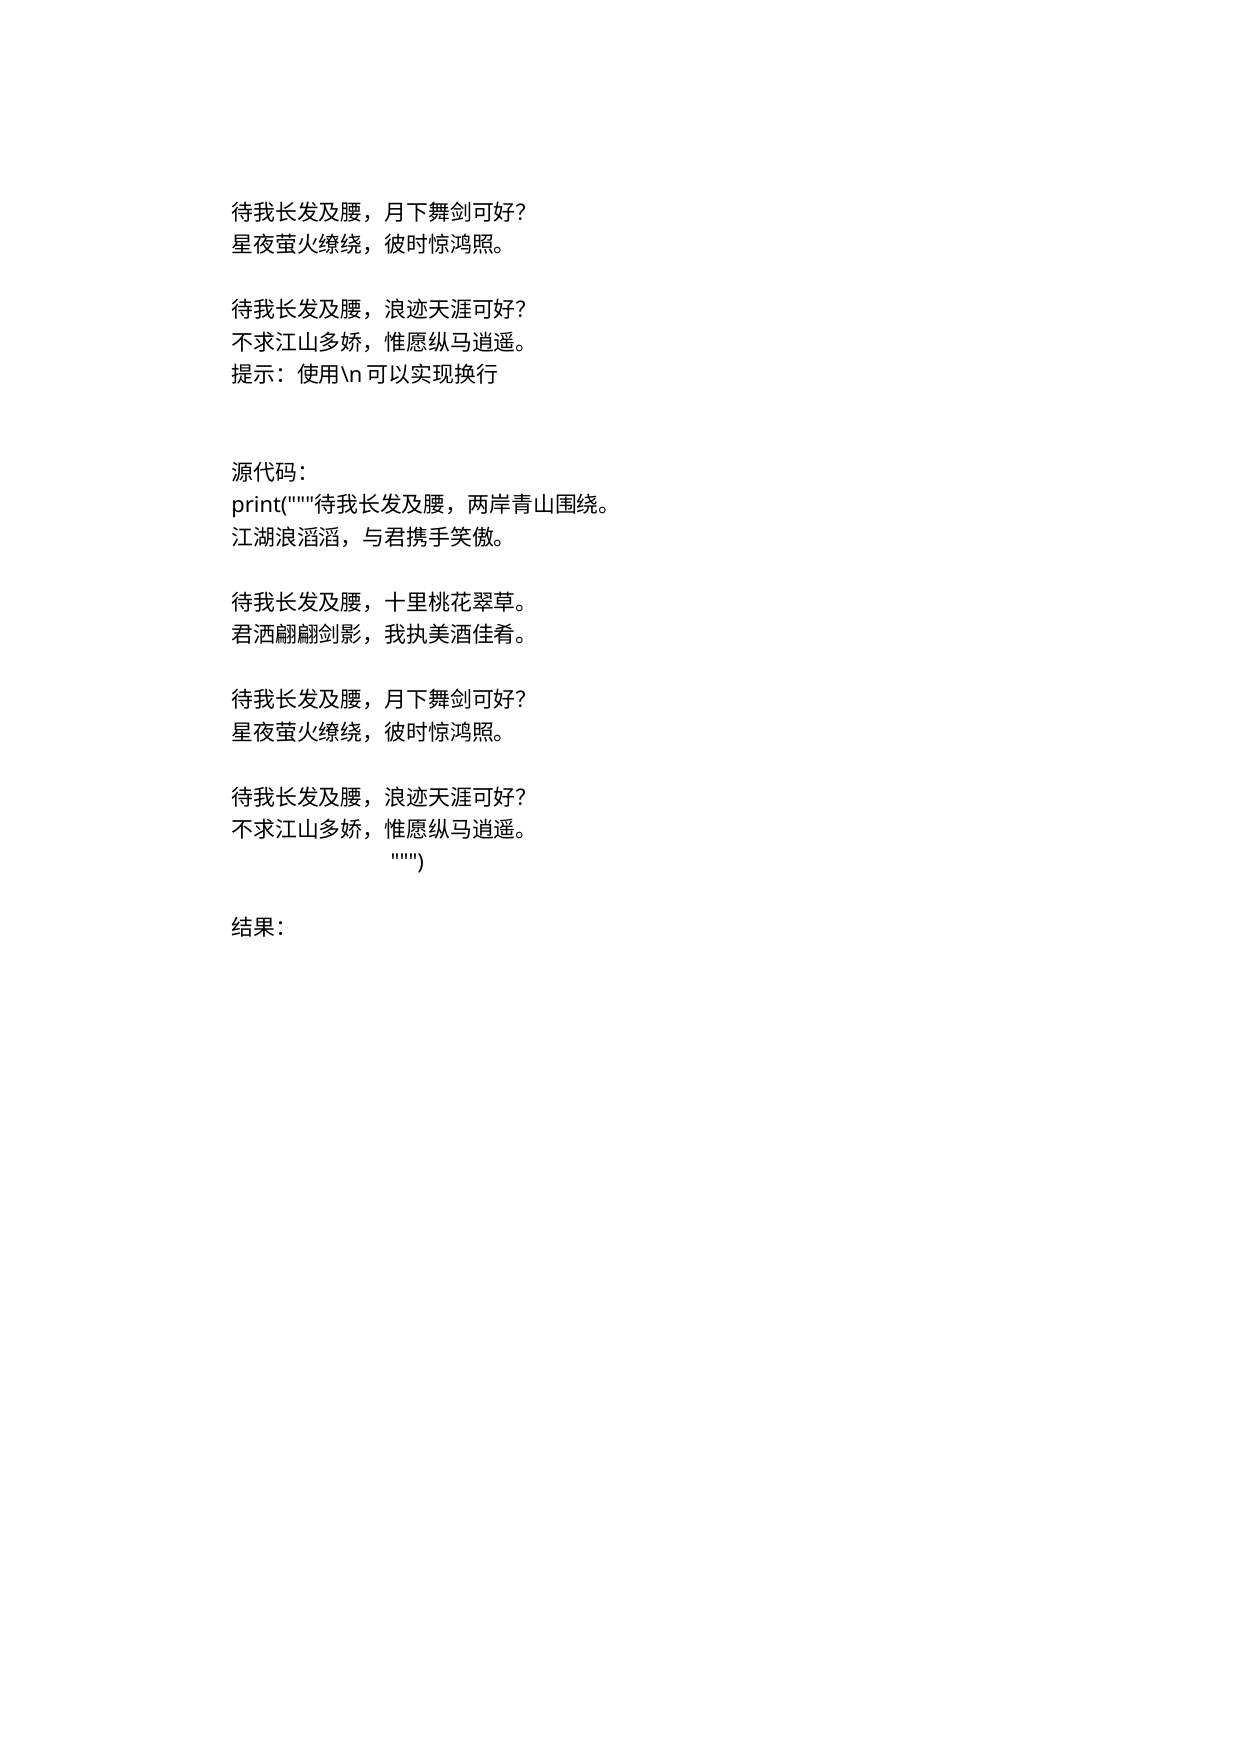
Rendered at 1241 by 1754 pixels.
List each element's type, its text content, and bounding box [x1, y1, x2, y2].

list 待我长发及腰，浪迹天涯可好？ [187, 292, 1053, 324]
list 不求江山多娇，惟愿纵马逍遥。 [187, 324, 1053, 357]
list 结果： [187, 909, 1053, 942]
list 不求江山多娇，惟愿纵马逍遥。 [187, 812, 1053, 844]
list print("""待我长发及腰，两岸青山围绕。 [187, 487, 1053, 519]
list 江湖浪滔滔，与君携手笑傲。 [187, 519, 1053, 552]
list """) [187, 844, 1053, 877]
list 星夜萤火缭绕，彼时惊鸿照。 [187, 714, 1053, 747]
list 提示：使用\n可以实现换行 [187, 357, 1053, 389]
list 星夜萤火缭绕，彼时惊鸿照。 [187, 227, 1053, 259]
list 待我长发及腰，浪迹天涯可好？ [187, 779, 1053, 812]
list 待我长发及腰，月下舞剑可好？ [187, 194, 1053, 227]
list 待我长发及腰，十里桃花翠草。 [187, 584, 1053, 617]
list 君洒翩翩剑影，我执美酒佳肴。 [187, 617, 1053, 649]
list 源代码： [187, 454, 1053, 487]
list 待我长发及腰，月下舞剑可好？ [187, 682, 1053, 714]
